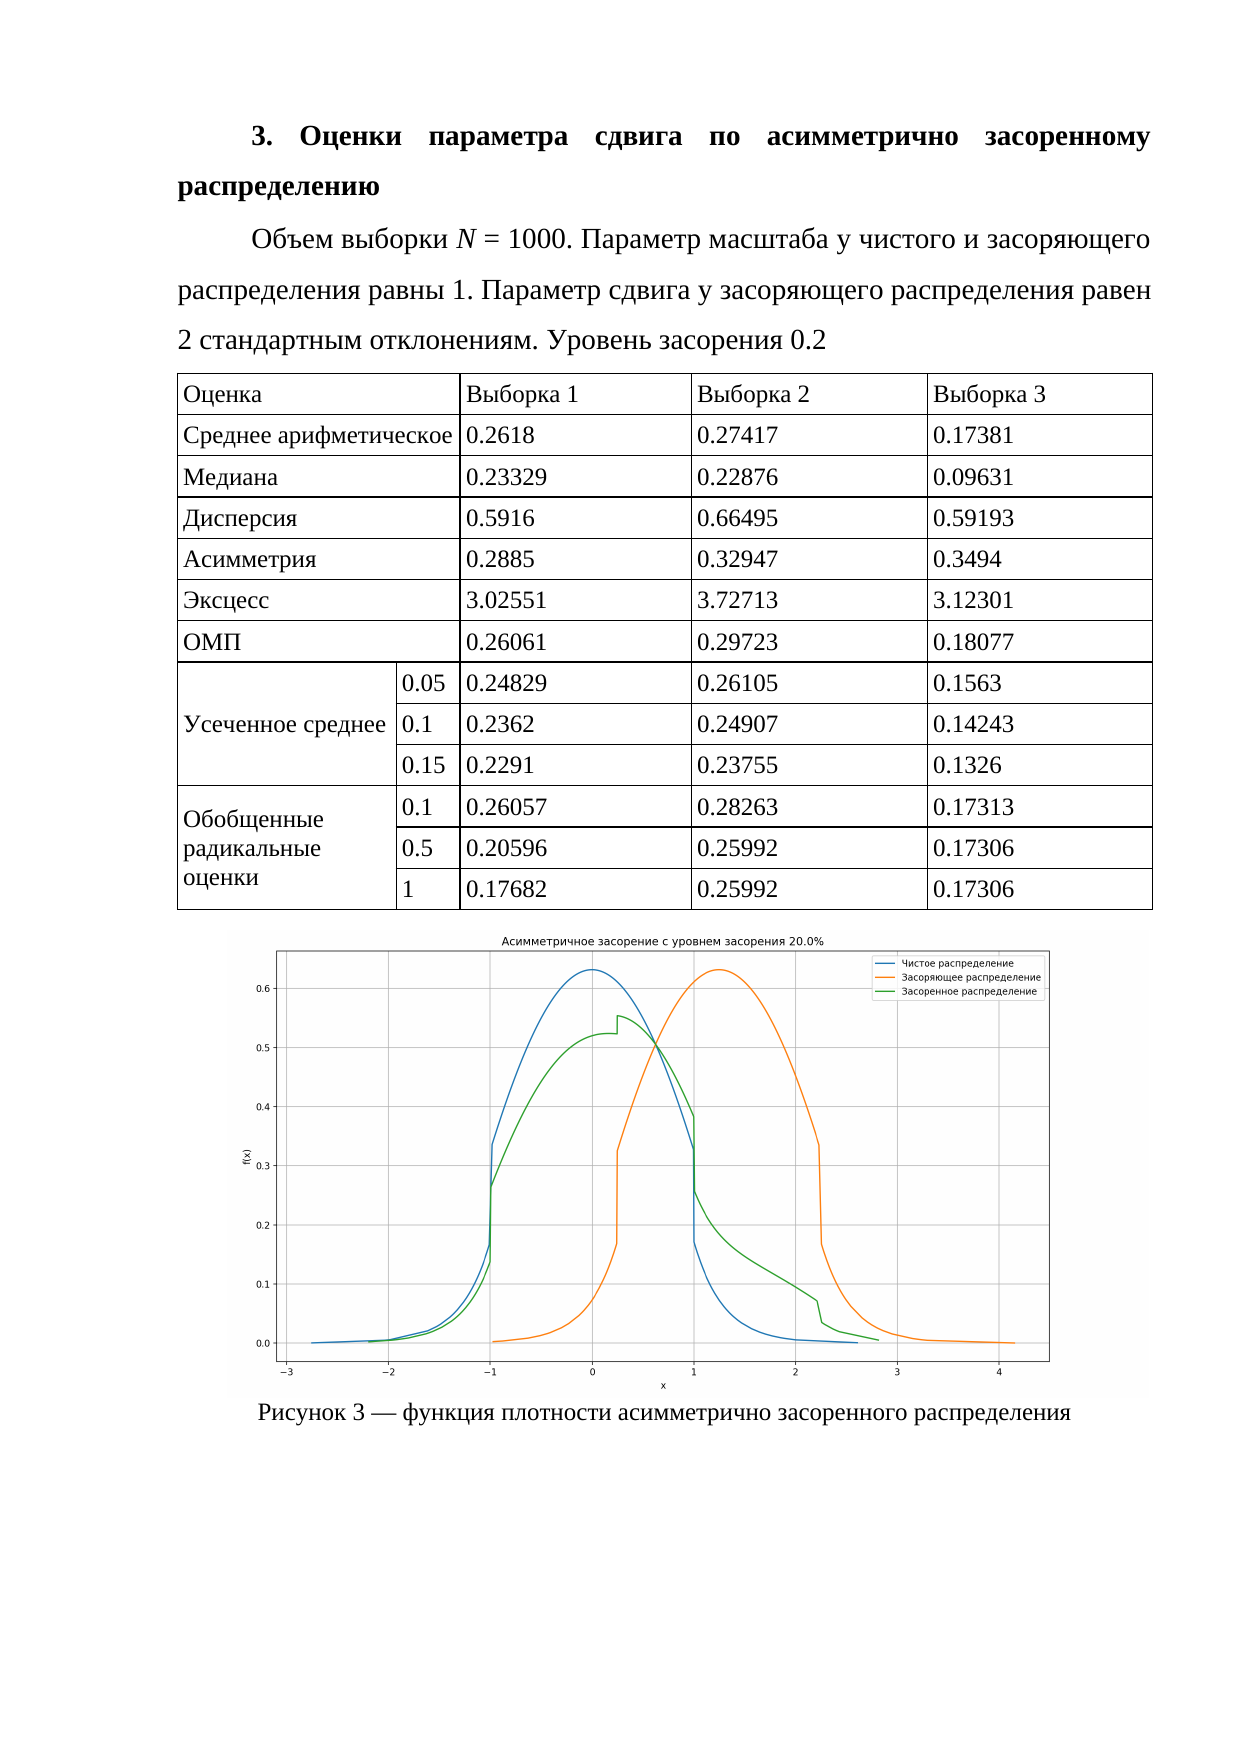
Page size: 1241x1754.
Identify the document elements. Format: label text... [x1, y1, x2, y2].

table_cell Обобщенные радикальные оценки [178, 786, 396, 909]
table_cell 0.5 [397, 828, 459, 868]
table_header Выборка 2 [692, 374, 927, 414]
table_cell 3.02551 [461, 580, 691, 620]
table_cell 0.2618 [461, 415, 691, 455]
table_cell 0.1326 [928, 745, 1152, 785]
table_cell 0.20596 [461, 828, 691, 868]
table_cell 0.17306 [928, 869, 1152, 909]
table_cell Медиана [178, 456, 459, 496]
table_cell 3.72713 [692, 580, 927, 620]
table_header Выборка 1 [461, 374, 691, 414]
table_cell 0.23329 [461, 456, 691, 496]
table_cell 0.09631 [928, 456, 1152, 496]
table_cell 0.26061 [461, 621, 691, 661]
table_cell 3.12301 [928, 580, 1152, 620]
table_cell 0.23755 [692, 745, 927, 785]
table_cell 0.17313 [928, 786, 1152, 826]
table_cell 0.14243 [928, 704, 1152, 744]
table_cell 0.32947 [692, 539, 927, 579]
table_cell Усеченное среднее [178, 663, 396, 785]
table_cell 0.17306 [928, 828, 1152, 868]
text 3. Оценки параметра сдвига по асимметрично засоренному распределению [177, 118, 1152, 202]
table_cell 0.15 [397, 745, 459, 785]
table_cell 0.28263 [692, 786, 927, 826]
text Объем выборки N = 1000. Параметр масштаба у чистого и засоряющего распределения равны 1. Параметр сдвига у засоряющего распределения равен 2 стандартным отклонениям. Уровень засорения 0.2 [177, 222, 1152, 356]
table_cell 0.17381 [928, 415, 1152, 455]
table_cell 0.2885 [461, 539, 691, 579]
picture [227, 930, 1149, 1398]
table_cell 0.24829 [461, 663, 691, 703]
table_header Оценка [178, 374, 459, 414]
table_cell 0.24907 [692, 704, 927, 744]
table_cell 0.25992 [692, 828, 927, 868]
table_cell 1 [397, 869, 459, 909]
table_cell 0.1563 [928, 663, 1152, 703]
table_cell 0.66495 [692, 498, 927, 538]
table_cell 0.1 [397, 704, 459, 744]
table_cell 0.2362 [461, 704, 691, 744]
table_cell 0.17682 [461, 869, 691, 909]
table_cell ОМП [178, 621, 459, 661]
table_cell 0.1 [397, 786, 459, 826]
table_cell 0.25992 [692, 869, 927, 909]
table_cell 0.05 [397, 663, 459, 703]
table_cell Дисперсия [178, 498, 459, 538]
table_cell Среднее арифметическое [178, 415, 459, 455]
table_header Выборка 3 [928, 374, 1152, 414]
table_cell 0.2291 [461, 745, 691, 785]
table_cell 0.22876 [692, 456, 927, 496]
table_cell 0.3494 [928, 539, 1152, 579]
table_cell 0.26105 [692, 663, 927, 703]
table_cell Эксцесс [178, 580, 459, 620]
table_cell 0.27417 [692, 415, 927, 455]
table_cell 0.29723 [692, 621, 927, 661]
table_cell 0.18077 [928, 621, 1152, 661]
table_cell 0.26057 [461, 786, 691, 826]
table_cell 0.5916 [461, 498, 691, 538]
table_cell 0.59193 [928, 498, 1152, 538]
table_cell Асимметрия [178, 539, 459, 579]
